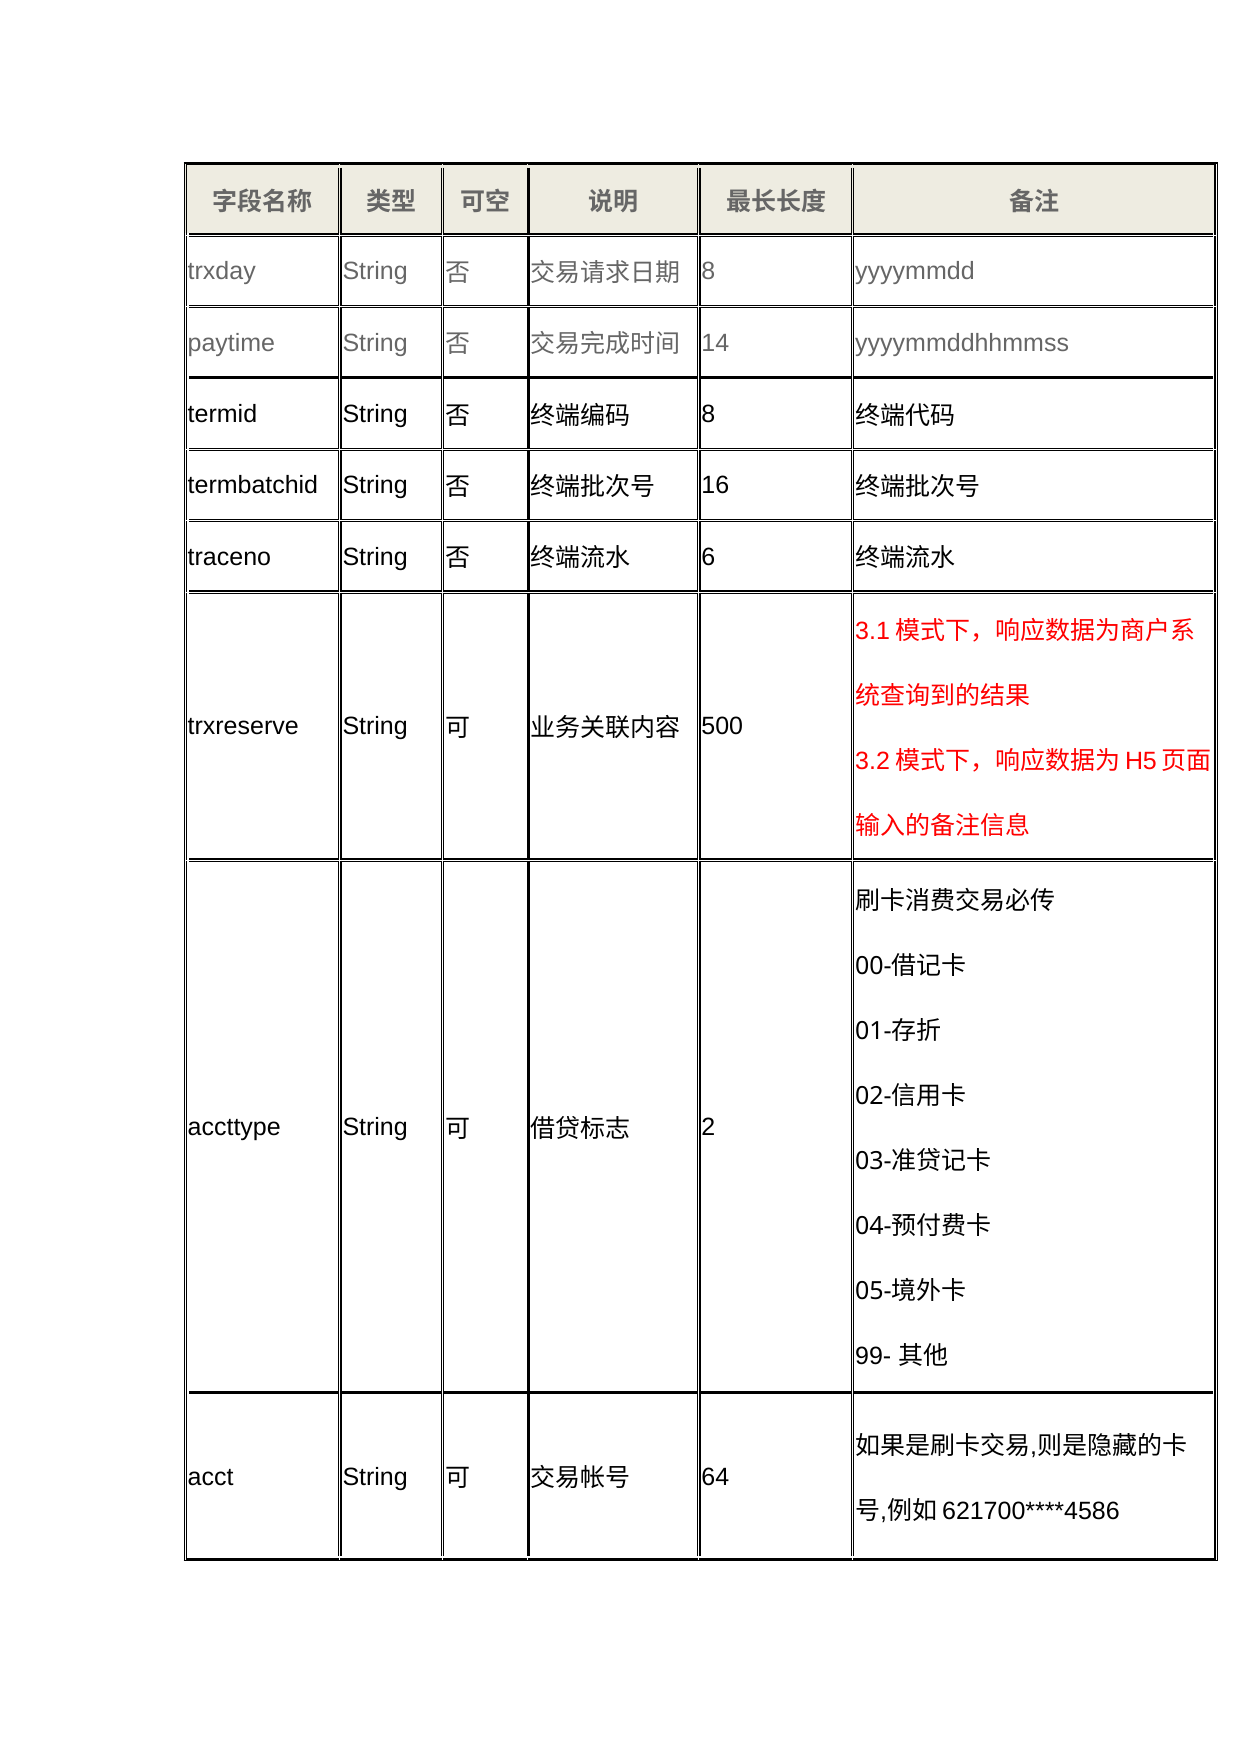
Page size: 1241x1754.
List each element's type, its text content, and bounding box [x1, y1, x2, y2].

table_cell 64 [699, 1394, 853, 1558]
table_cell String [342, 237, 441, 305]
table_cell 交易完成时间 [530, 308, 697, 376]
table_cell 否 [444, 237, 527, 305]
table_cell String [342, 379, 441, 447]
table_cell 可 [443, 1394, 528, 1558]
table_cell 8 [701, 237, 851, 305]
table_cell 3.1模式下，响应数据为商户系统查询到的结果 3.2模式下，响应数据为H5页面输入的备注信息 [854, 590, 1215, 858]
table_cell 可 [444, 862, 527, 1391]
table_header 可空 [443, 164, 528, 233]
table_cell accttype [187, 858, 338, 1391]
table_cell termbatchid [187, 448, 338, 519]
table_cell paytime [185, 305, 340, 376]
table_cell acct [187, 1391, 340, 1558]
table_cell 14 [701, 308, 851, 376]
table_header 类型 [340, 165, 443, 233]
table_cell 可 [444, 594, 527, 858]
table_cell 交易帐号 [528, 1391, 699, 1558]
table_header 最长长度 [699, 165, 853, 233]
table_cell 2 [701, 862, 851, 1391]
table_cell String [342, 862, 441, 1391]
table_cell 16 [701, 451, 851, 519]
table_cell String [340, 1394, 443, 1558]
table_cell yyyymmddhhmmss [853, 305, 1216, 376]
table_cell traceno [185, 519, 340, 590]
table_header 说明 [528, 164, 699, 233]
table_cell 8 [701, 379, 851, 447]
table_cell String [342, 308, 441, 376]
table_cell 业务关联内容 [530, 594, 697, 858]
table_cell 交易请求日期 [530, 237, 697, 305]
table_cell 终端代码 [854, 376, 1214, 447]
table_cell 500 [701, 594, 851, 858]
table_cell 6 [701, 522, 851, 590]
table_cell 终端批次号 [530, 451, 697, 519]
table_cell 终端编码 [530, 379, 697, 447]
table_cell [853, 1391, 1214, 1558]
table_cell 终端流水 [530, 522, 697, 590]
table_header 字段名称 [187, 164, 340, 233]
table_cell trxday [187, 233, 338, 305]
table_cell 刷卡消费交易必传 00-借记卡 01-存折 02-信用卡 03-准贷记卡 04-预付费卡 05-境外卡 99- 其他 [854, 858, 1215, 1391]
table_cell 否 [444, 522, 527, 590]
table_cell 否 [444, 451, 527, 519]
table_cell 否 [444, 308, 527, 376]
table_cell 借贷标志 [530, 862, 697, 1391]
table_header 备注 [853, 165, 1214, 233]
table_cell String [342, 594, 441, 858]
table_cell 终端批次号 [854, 448, 1215, 519]
table_cell trxreserve [187, 590, 338, 858]
table_cell 否 [444, 379, 527, 447]
table_cell yyyymmdd [854, 233, 1215, 305]
table_cell String [342, 451, 441, 519]
table_cell 终端流水 [853, 519, 1216, 590]
table_cell String [342, 522, 441, 590]
table_cell termid [187, 376, 338, 447]
